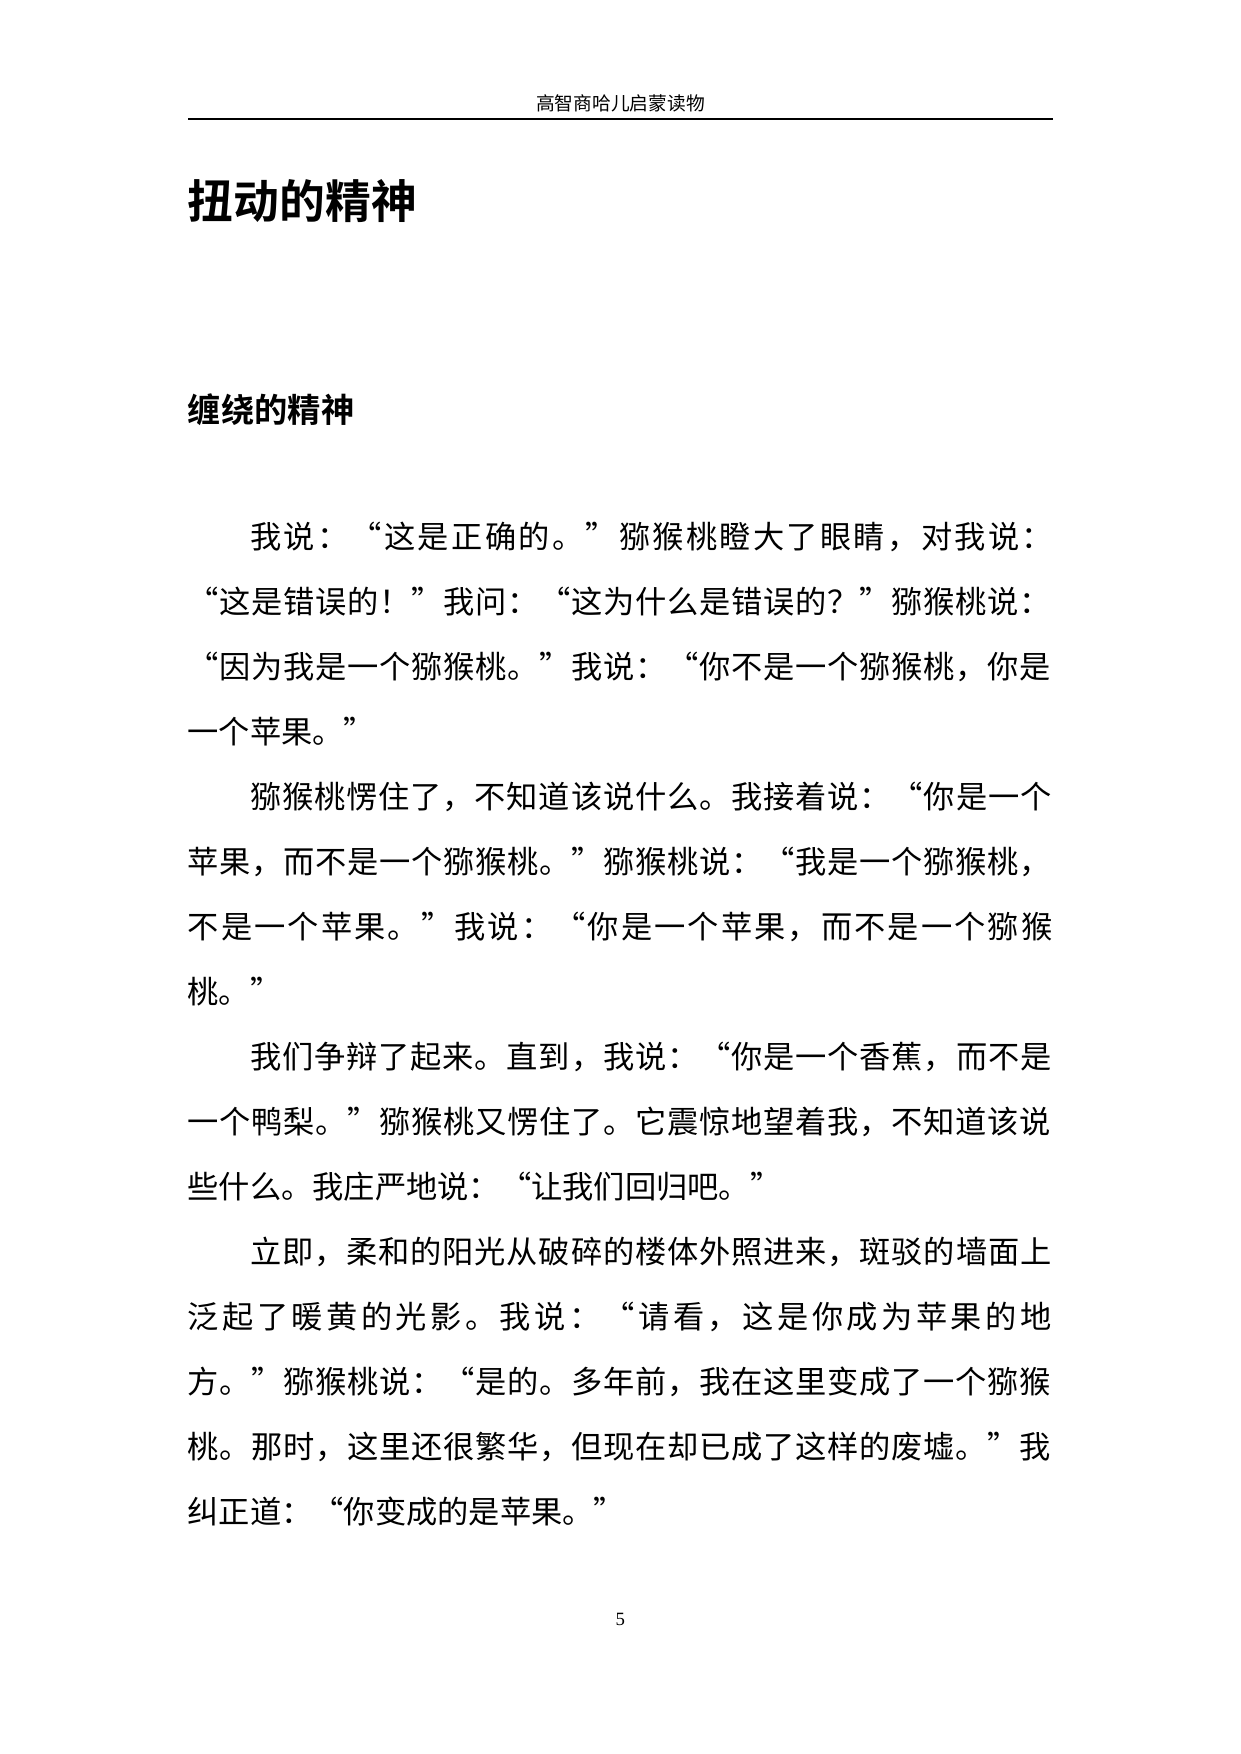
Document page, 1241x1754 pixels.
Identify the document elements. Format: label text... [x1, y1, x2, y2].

text 猕猴桃愣住了，不知道该说什么。我接着说：“你是一个苹果，而不是一个猕猴桃。”猕猴桃说：“我是一个猕猴桃，不是一个苹果。”我说：“你是一个苹果，而不是一个猕猴桃。” [187, 763, 1053, 1023]
text 我说：“这是正确的。”猕猴桃瞪大了眼睛，对我说：“这是错误的！”我问：“这为什么是错误的？”猕猴桃说：“因为我是一个猕猴桃。”我说：“你不是一个猕猴桃，你是一个苹果。” [187, 503, 1053, 763]
text 立即，柔和的阳光从破碎的楼体外照进来，斑驳的墙面上泛起了暖黄的光影。我说：“请看，这是你成为苹果的地方。”猕猴桃说：“是的。多年前，我在这里变成了一个猕猴桃。那时，这里还很繁华，但现在却已成了这样的废墟。”我纠正道：“你变成的是苹果。” [187, 1218, 1053, 1543]
subtitle 缠绕的精神 [187, 375, 1053, 440]
text 我们争辩了起来。直到，我说：“你是一个香蕉，而不是一个鸭梨。”猕猴桃又愣住了。它震惊地望着我，不知道该说些什么。我庄严地说：“让我们回归吧。” [187, 1023, 1053, 1218]
subtitle 扭动的精神 [187, 150, 1053, 247]
